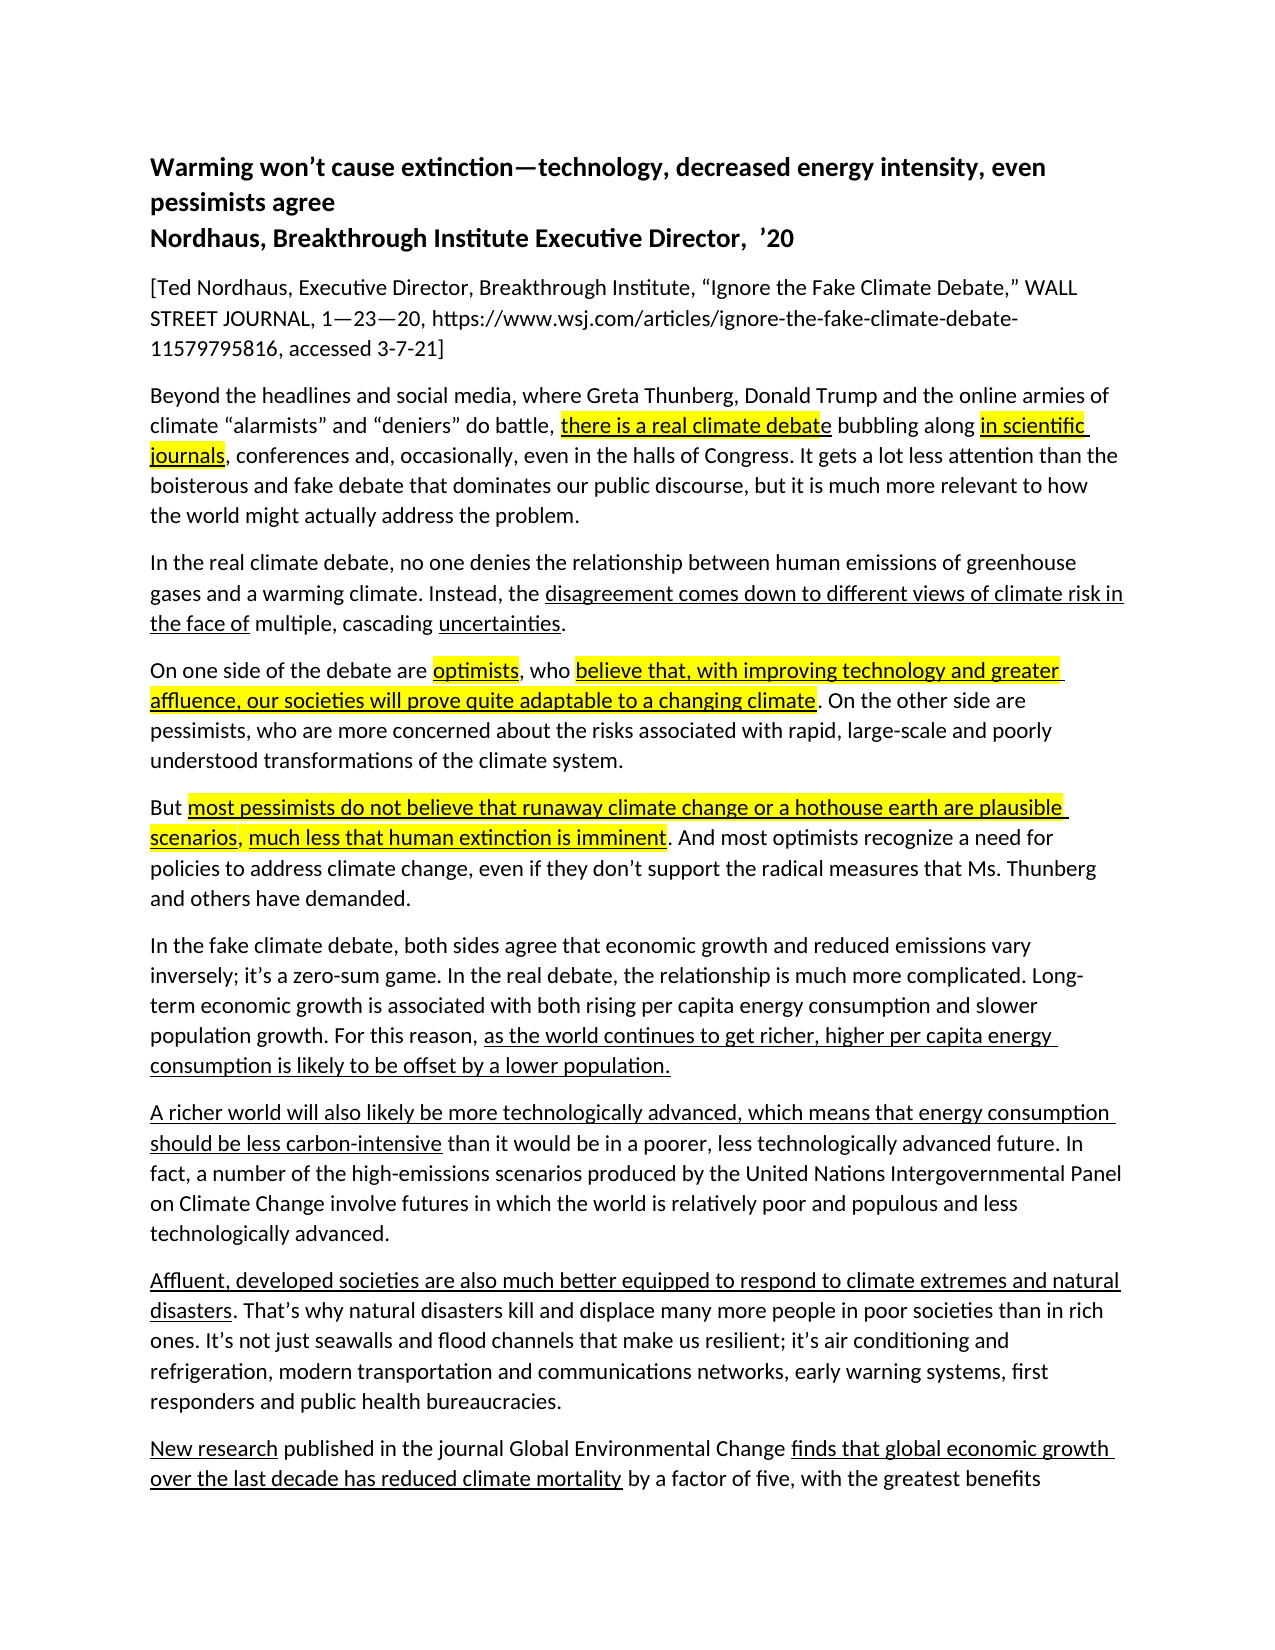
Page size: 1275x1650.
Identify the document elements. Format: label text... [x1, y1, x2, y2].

text A richer world will also likely be more technologically advanced, which means that energy consumption should be less carbon-intensive than it would be in a poorer, less technologically advanced future. In fact, a number of the high-emissions scenarios produced by the United Nations Intergovernmental Panel on Climate Change involve futures in which the world is relatively poor and populous and less technologically advanced. [150, 1098, 1125, 1247]
text [Ted Nordhaus, Executive Director, Breakthrough Institute, “Ignore the Fake Climate Debate,” WALL STREET JOURNAL, 1—23—20, https://www.wsj.com/articles/ignore-the-fake-climate-debate-11579795816, accessed 3-7-21] [150, 273, 1125, 362]
text On one side of the debate are optimists, who believe that, with improving technology and greater affluence, our societies will prove quite adaptable to a changing climate. On the other side are pessimists, who are more concerned about the risks associated with rapid, large-scale and poorly understood transformations of the climate system. [150, 656, 1125, 774]
text In the fake climate debate, both sides agree that economic growth and reduced emissions vary inversely; it’s a zero-sum game. In the real debate, the relationship is much more complicated. Long-term economic growth is associated with both rising per capita energy consumption and slower population growth. For this reason, as the world continues to get richer, higher per capita energy consumption is likely to be offset by a lower population. [150, 931, 1125, 1080]
text Nordhaus, Breakthrough Institute Executive Director, ’20 [150, 221, 1125, 254]
text Beyond the headlines and social media, where Greta Thunberg, Donald Trump and the online armies of climate “alarmists” and “deniers” do battle, there is a real climate debate bubbling along in scientific journals, conferences and, occasionally, even in the halls of Congress. It gets a lot less attention than the boisterous and fake debate that dominates our public discourse, but it is much more relevant to how the world might actually address the problem. [150, 381, 1125, 530]
text But most pessimists do not believe that runaway climate change or a hothouse earth are plausible scenarios, much less that human extinction is imminent. And most optimists recognize a need for policies to address climate change, even if they don’t support the radical measures that Ms. Thunberg and others have demanded. [150, 793, 1125, 912]
text In the real climate debate, no one denies the relationship between human emissions of greenhouse gases and a warming climate. Instead, the disagreement comes down to different views of climate risk in the face of multiple, cascading uncertainties. [150, 548, 1125, 637]
subtitle Warming won’t cause extinction—technology, decreased energy intensity, even pessimists agree [150, 150, 1125, 219]
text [150, 1434, 1125, 1492]
text Affluent, developed societies are also much better equipped to respond to climate extremes and natural disasters. That’s why natural disasters kill and displace many more people in poor societies than in rich ones. It’s not just seawalls and flood channels that make us resilient; it’s air conditioning and refrigeration, modern transportation and communications networks, early warning systems, first responders and public health bureaucracies. [150, 1266, 1125, 1415]
